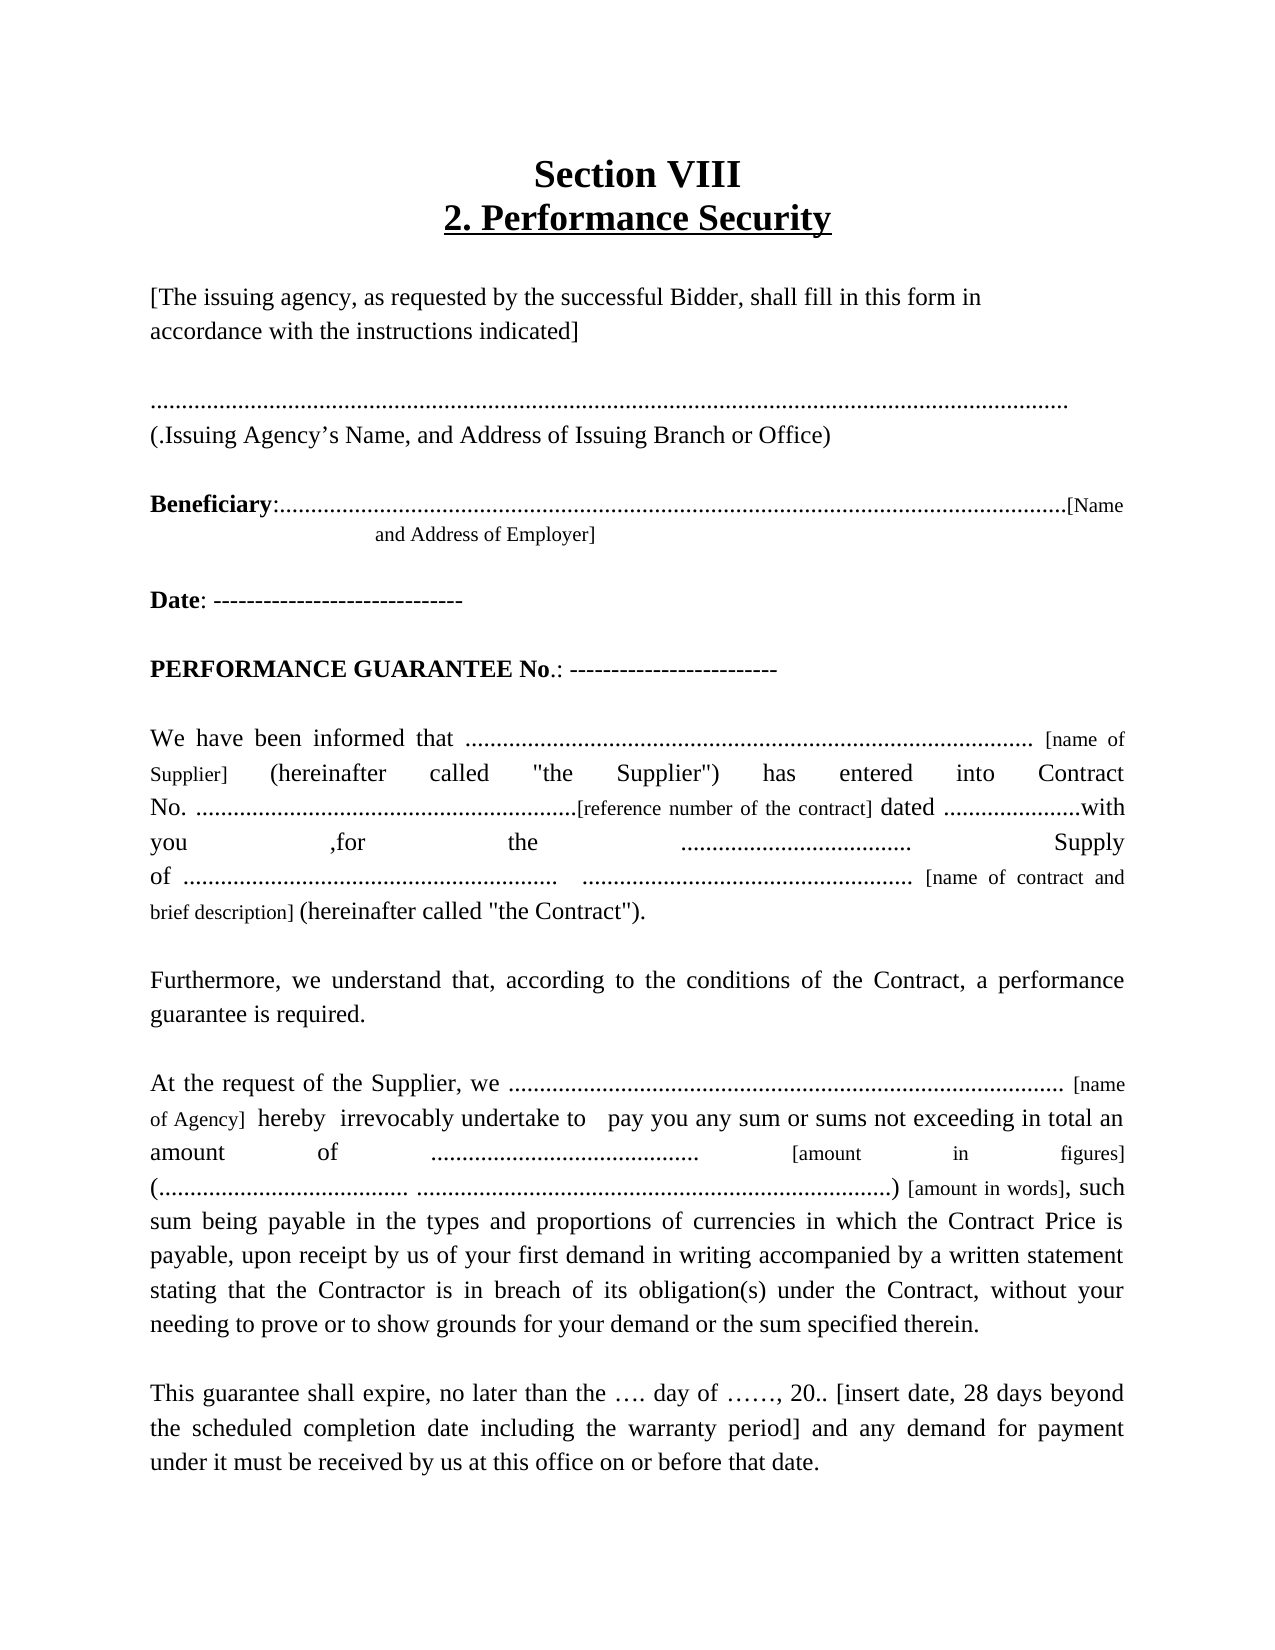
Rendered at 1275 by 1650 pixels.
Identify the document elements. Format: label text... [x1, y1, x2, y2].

text At the request of the Supplier, we ......................................................................................... [name of Agency] hereby irrevocably undertake to pay you any sum or sums not exceeding in total an amount of ........................................... [amount in figures] (........................................ ............................................................................) [amount in words], such sum being payable in the types and proportions of currencies in which the Contract Price is payable, upon receipt by us of your first demand in writing accompanied by a written statement stating that the Contractor is in breach of its obligation(s) under the Contract, without your needing to prove or to show grounds for your demand or the sum specified therein. [150, 1068, 1125, 1338]
text Furthermore, we understand that, according to the conditions of the Contract, a performance guarantee is required. [150, 965, 1125, 1028]
text Section VIII [150, 150, 1125, 196]
text PERFORMANCE GUARANTEE No.: ------------------------- [150, 654, 1125, 683]
text ...................................................................................................................................................(.Issuing Agency’s Name, and Address of Issuing Branch or Office) [150, 385, 1125, 448]
text Date: ------------------------------ [150, 586, 1125, 614]
text This guarantee shall expire, no later than the …. day of ……, 20.. [insert date, 28 days beyond the scheduled completion date including the warranty period] and any demand for payment under it must be received by us at this office on or before that date. [150, 1378, 1125, 1476]
text We have been informed that ........................................................................................... [name of Supplier] (hereinafter called "the Supplier") has entered into Contract No. .............................................................[reference number of the contract] dated ......................with you ,for the ..................................... Supply of ............................................................ ..................................................... [name of contract and brief description] (hereinafter called "the Contract"). [150, 723, 1125, 924]
text [The issuing agency, as requested by the successful Bidder, shall fill in this form in [150, 282, 1125, 311]
text accordance with the instructions indicated] [150, 316, 1125, 345]
text 2. Performance Security [150, 196, 1125, 239]
text Beneficiary:..............................................................................................................................[Name and Address of Employer] [150, 489, 1125, 546]
